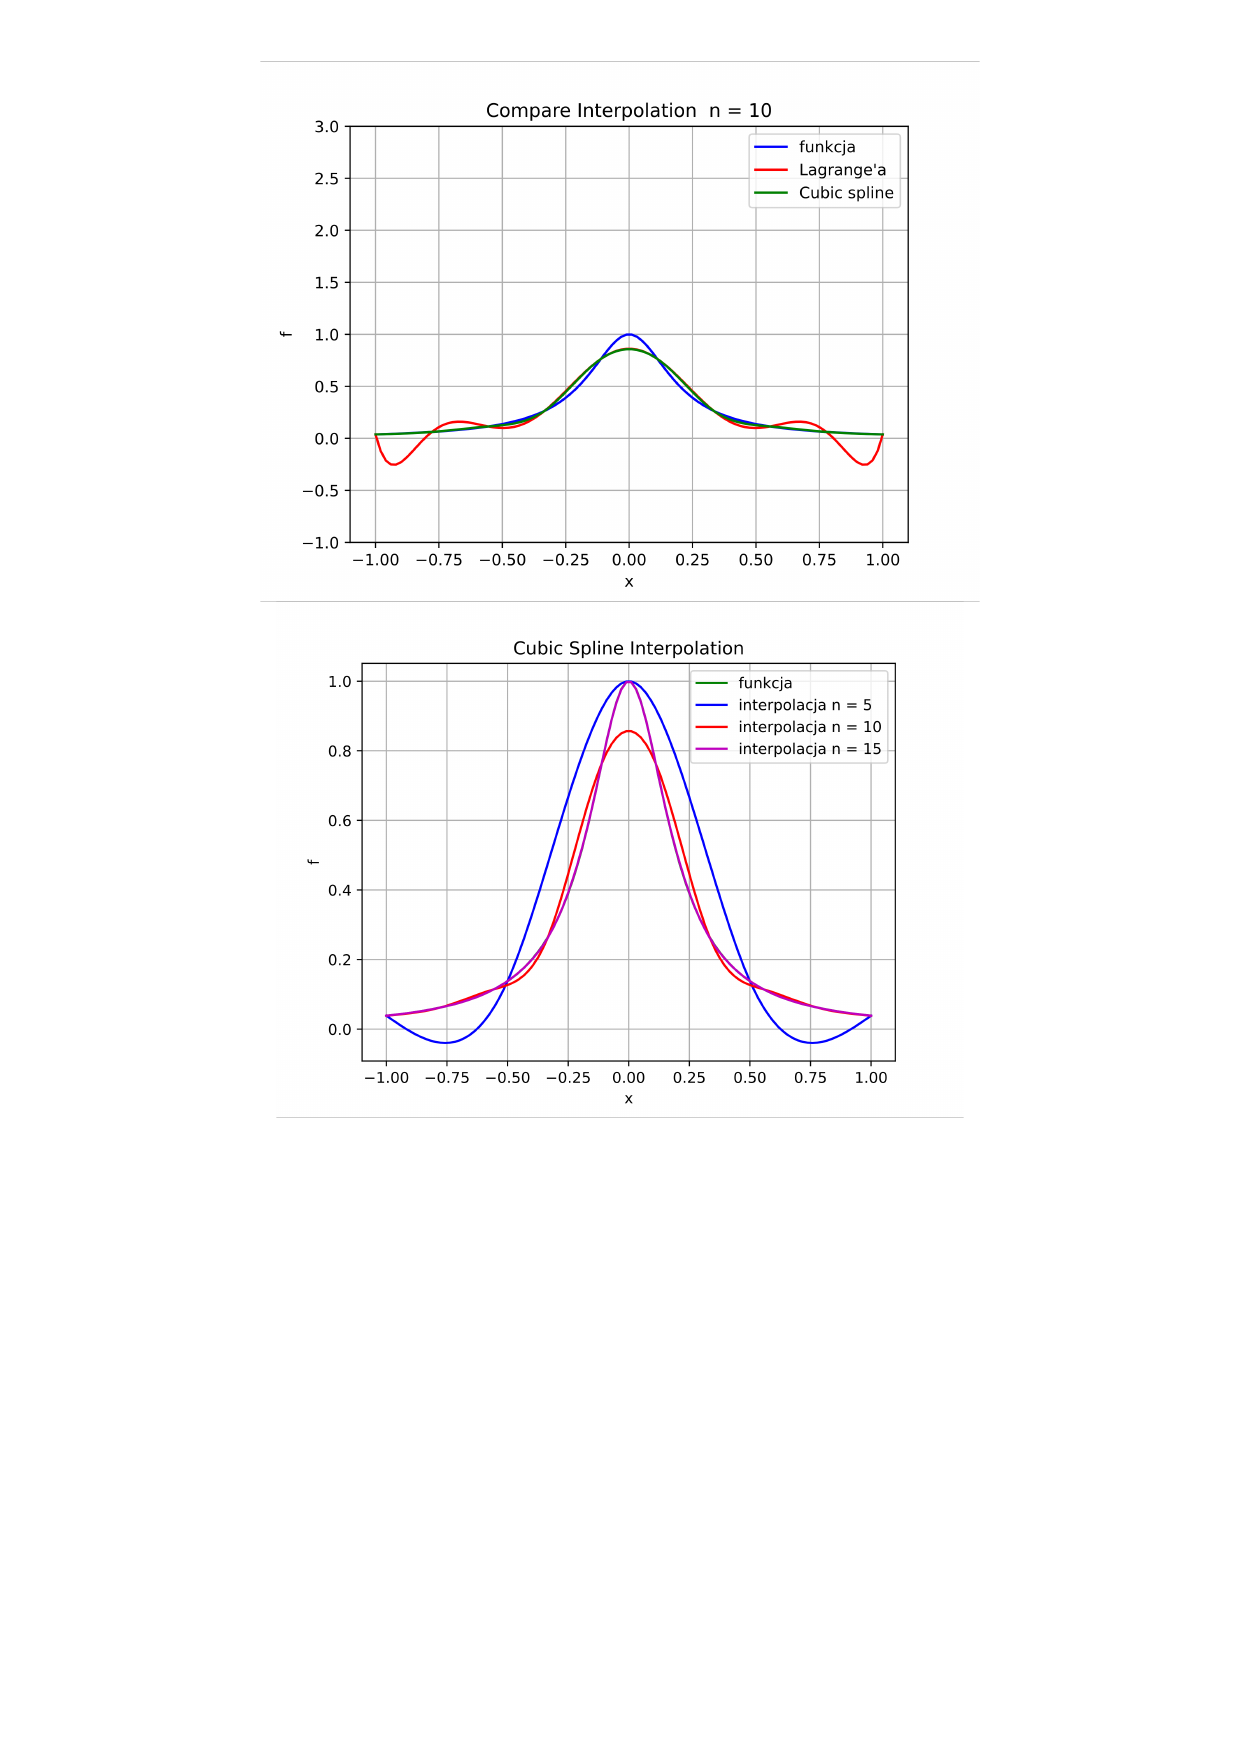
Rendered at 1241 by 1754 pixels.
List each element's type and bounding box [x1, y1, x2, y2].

picture [260, 61, 980, 1118]
